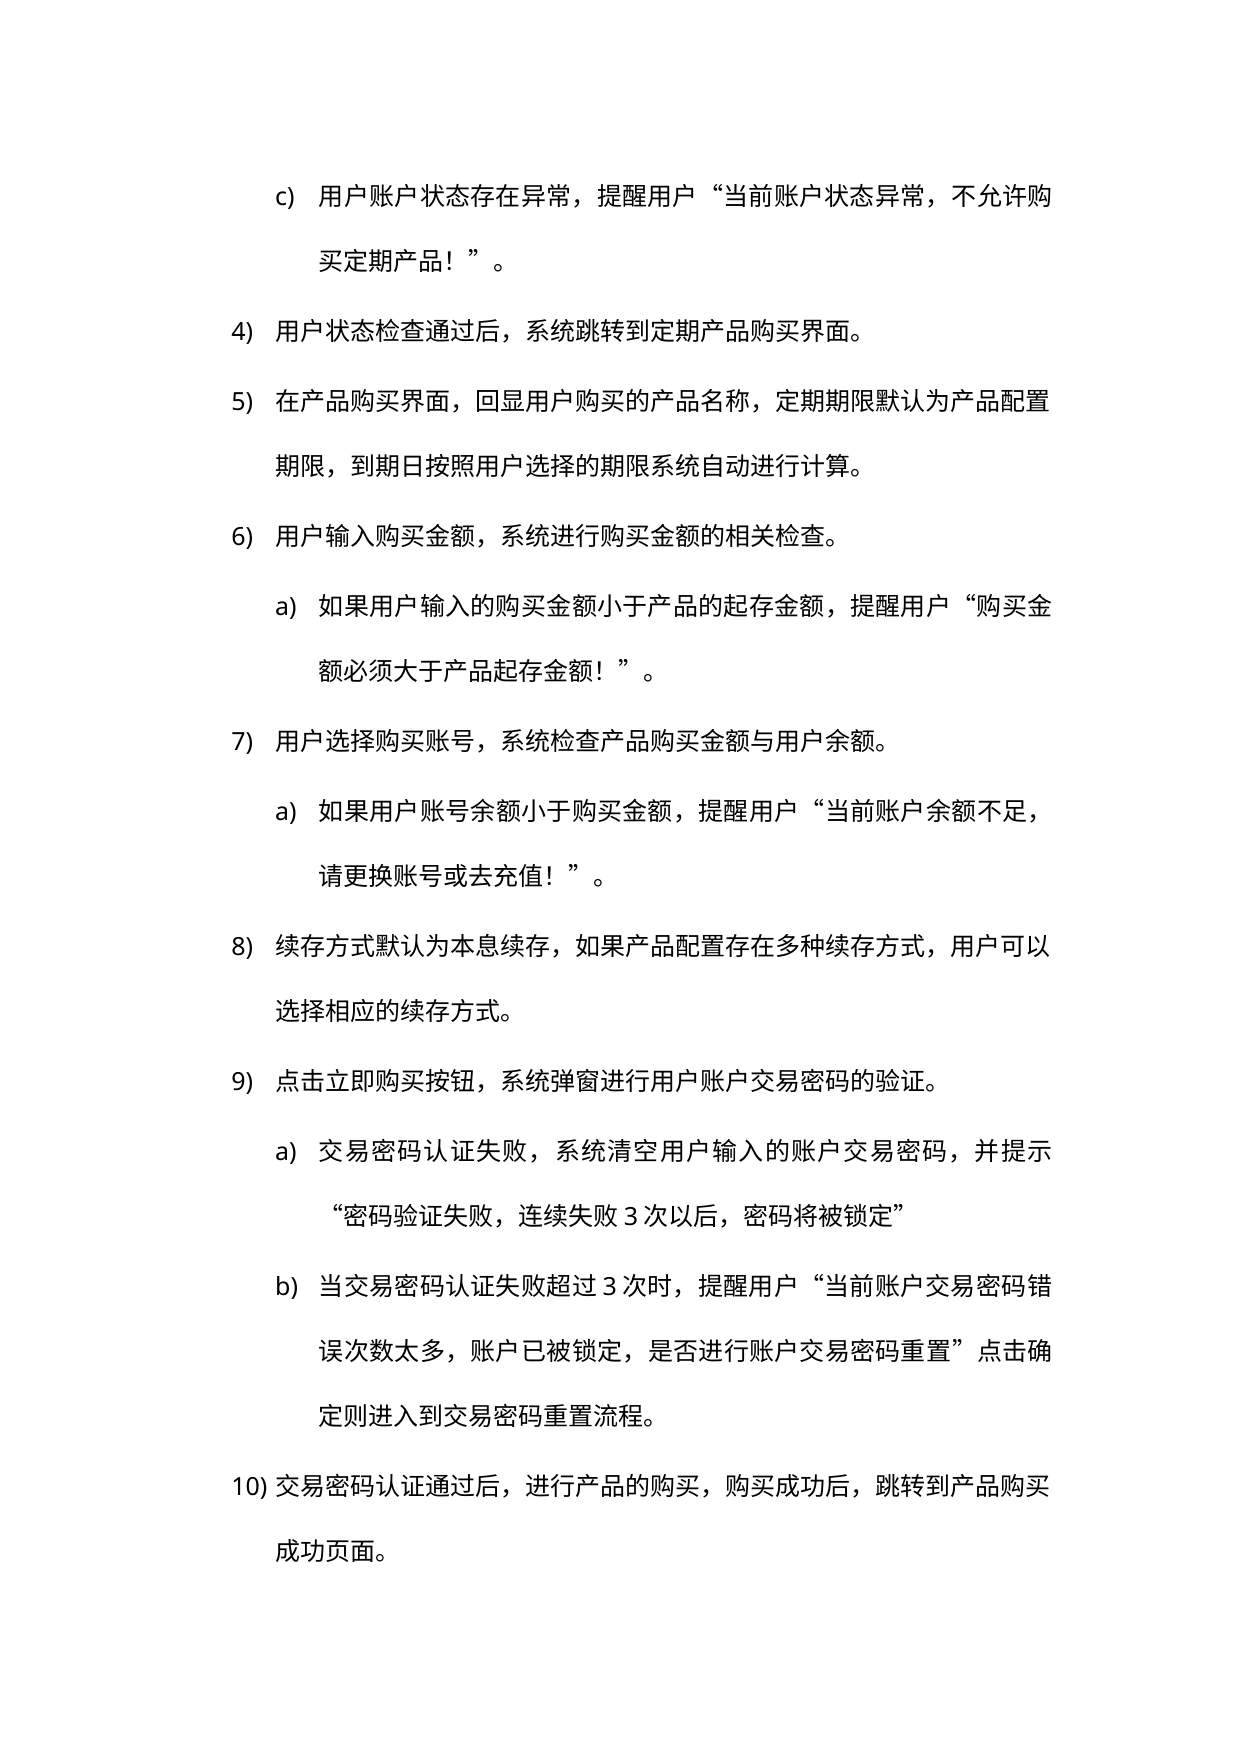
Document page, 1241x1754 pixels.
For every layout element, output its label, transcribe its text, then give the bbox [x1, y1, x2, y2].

list 点击立即购买按钮，系统弹窗进行用户账户交易密码的验证。 [231, 1047, 1053, 1112]
list 当交易密码认证失败超过3次时，提醒用户“当前账户交易密码错误次数太多，账户已被锁定，是否进行账户交易密码重置”点击确定则进入到交易密码重置流程。 [275, 1252, 1053, 1447]
list 用户选择购买账号，系统检查产品购买金额与用户余额。 [231, 707, 1053, 772]
list 如果用户账号余额小于购买金额，提醒用户“当前账户余额不足，请更换账号或去充值！”。 [275, 777, 1053, 907]
list 交易密码认证失败，系统清空用户输入的账户交易密码，并提示“密码验证失败，连续失败3次以后，密码将被锁定” [275, 1117, 1053, 1247]
list 续存方式默认为本息续存，如果产品配置存在多种续存方式，用户可以选择相应的续存方式。 [231, 912, 1053, 1042]
list 在产品购买界面，回显用户购买的产品名称，定期期限默认为产品配置期限，到期日按照用户选择的期限系统自动进行计算。 [231, 367, 1053, 497]
list 用户账户状态存在异常，提醒用户“当前账户状态异常，不允许购买定期产品！”。 [275, 162, 1053, 292]
list 如果用户输入的购买金额小于产品的起存金额，提醒用户“购买金额必须大于产品起存金额！”。 [275, 572, 1053, 702]
list 交易密码认证通过后，进行产品的购买，购买成功后，跳转到产品购买成功页面。 [231, 1452, 1053, 1582]
list 用户状态检查通过后，系统跳转到定期产品购买界面。 [231, 297, 1053, 362]
list 用户输入购买金额，系统进行购买金额的相关检查。 [231, 502, 1053, 567]
